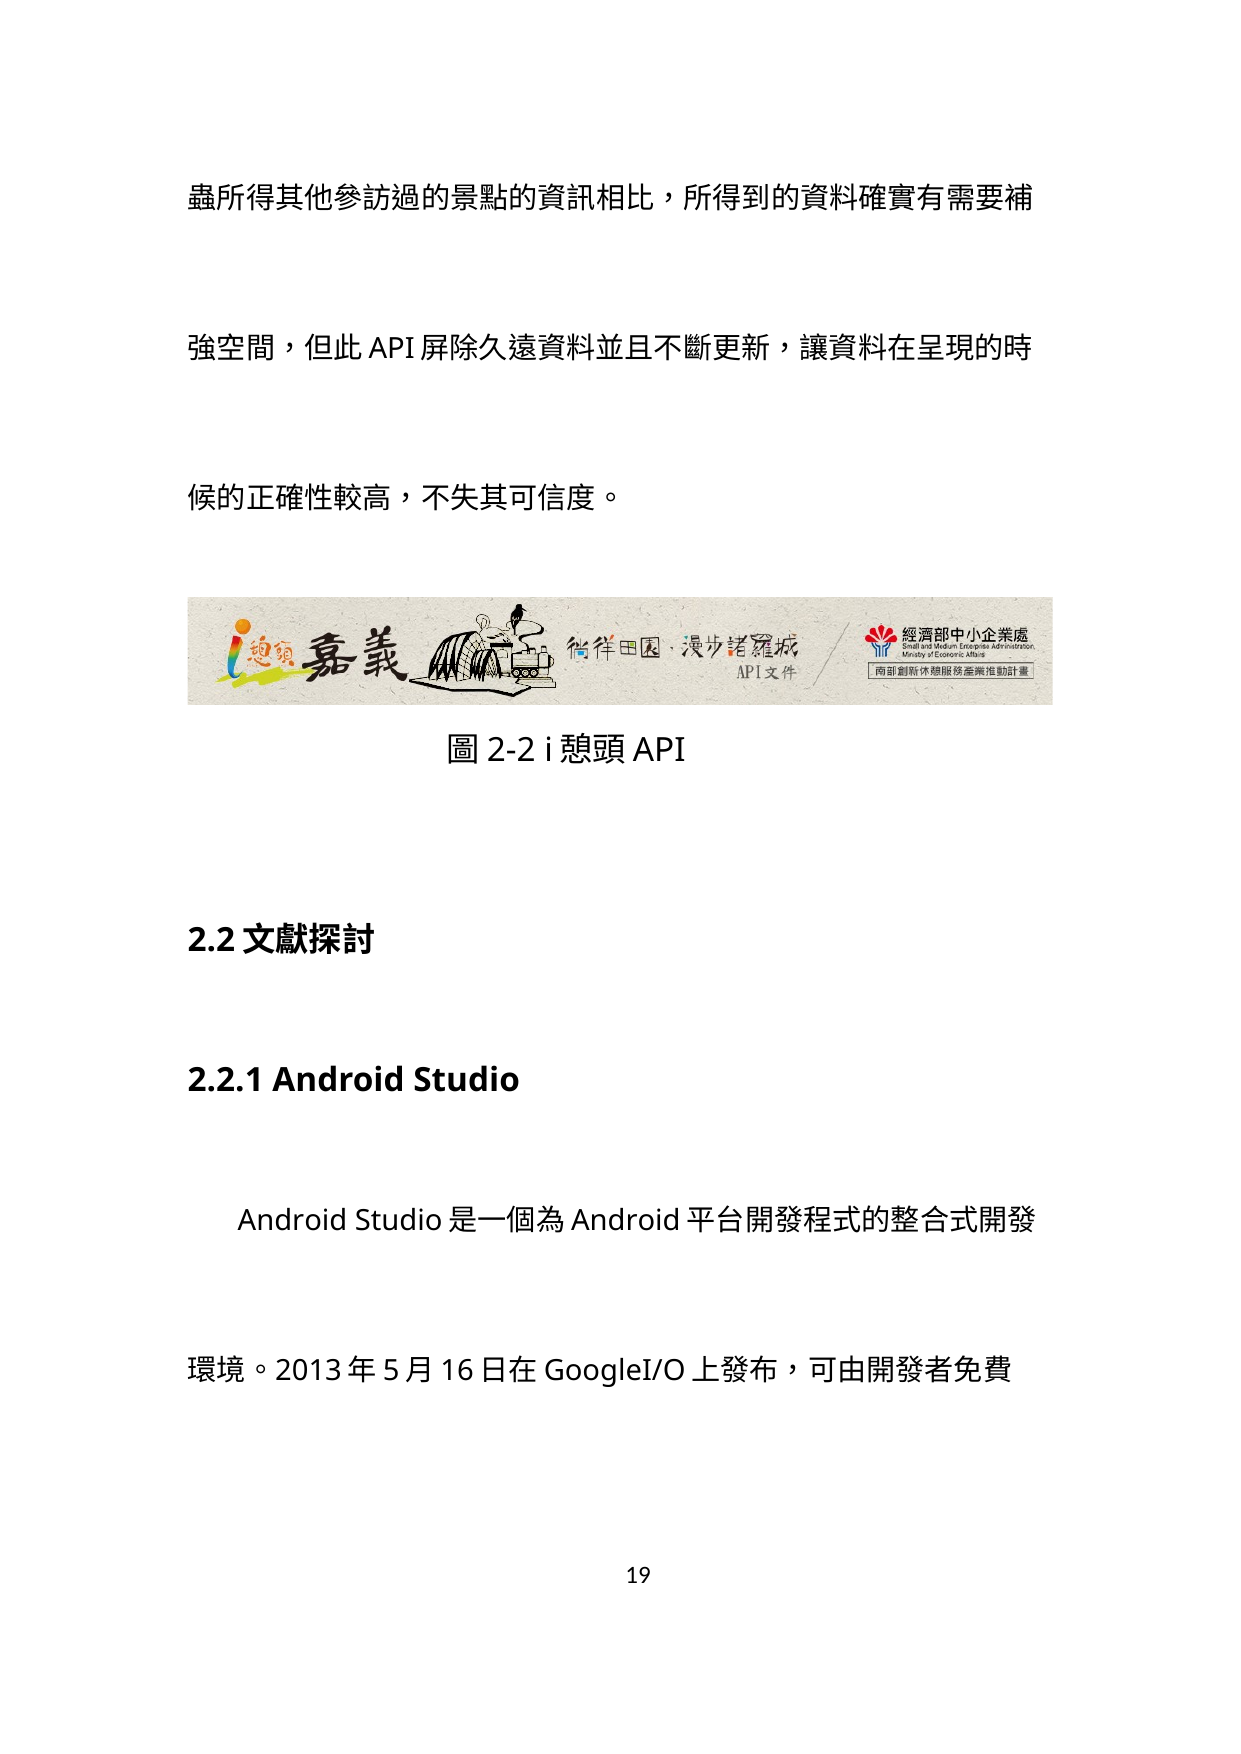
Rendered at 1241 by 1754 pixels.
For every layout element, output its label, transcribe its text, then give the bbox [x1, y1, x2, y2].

picture [187, 597, 1053, 705]
subtitle 2.2文獻探討 [187, 899, 1038, 974]
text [187, 1181, 1038, 1406]
subtitle 2.2.1 Android Studio [187, 1041, 1038, 1116]
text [187, 159, 1038, 534]
